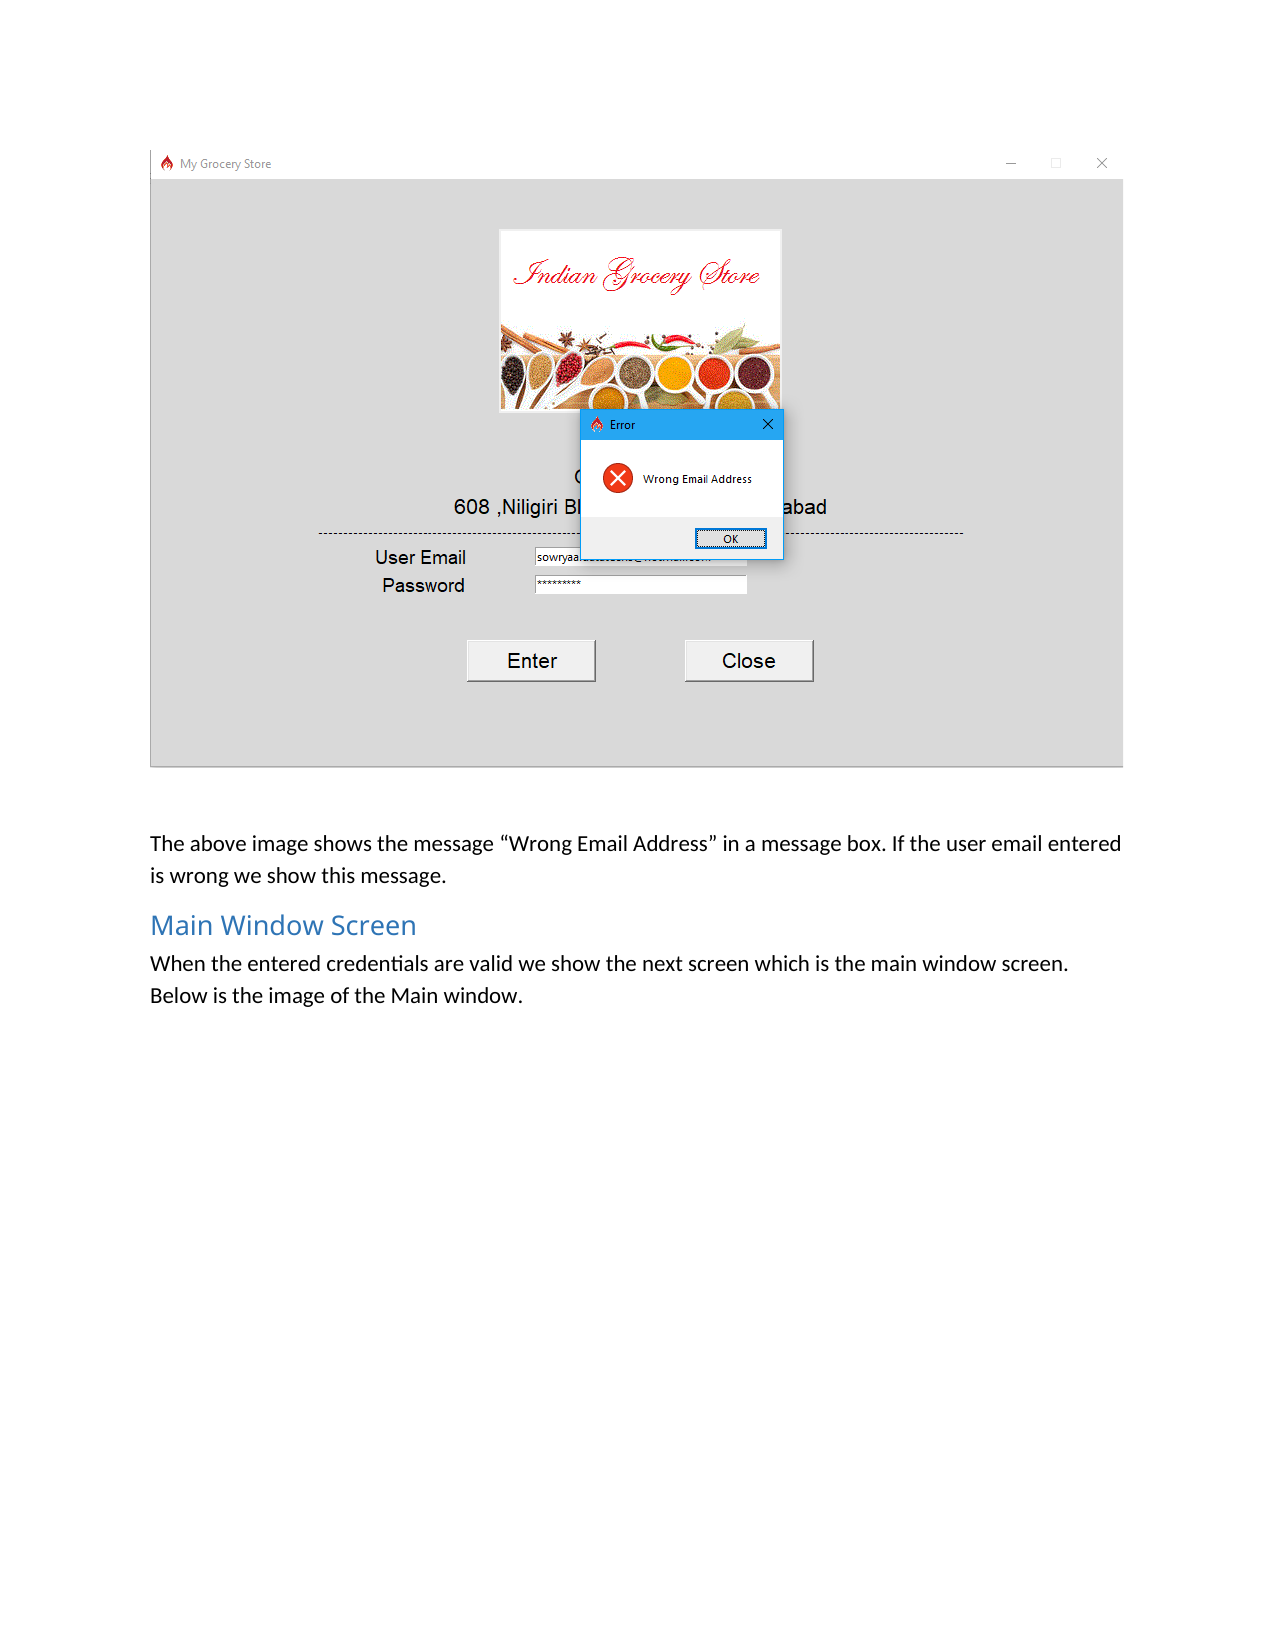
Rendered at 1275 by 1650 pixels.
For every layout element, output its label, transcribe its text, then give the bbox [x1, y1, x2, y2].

picture [150, 150, 1124, 768]
subtitle Main Window Screen [150, 906, 1125, 943]
text When the entered credentials are valid we show the next screen which is the main window screen. Below is the image of the Main window. [150, 949, 1125, 1009]
text The above image shows the message “Wrong Email Address” in a message box. If the user email entered is wrong we show this message. [150, 829, 1125, 889]
